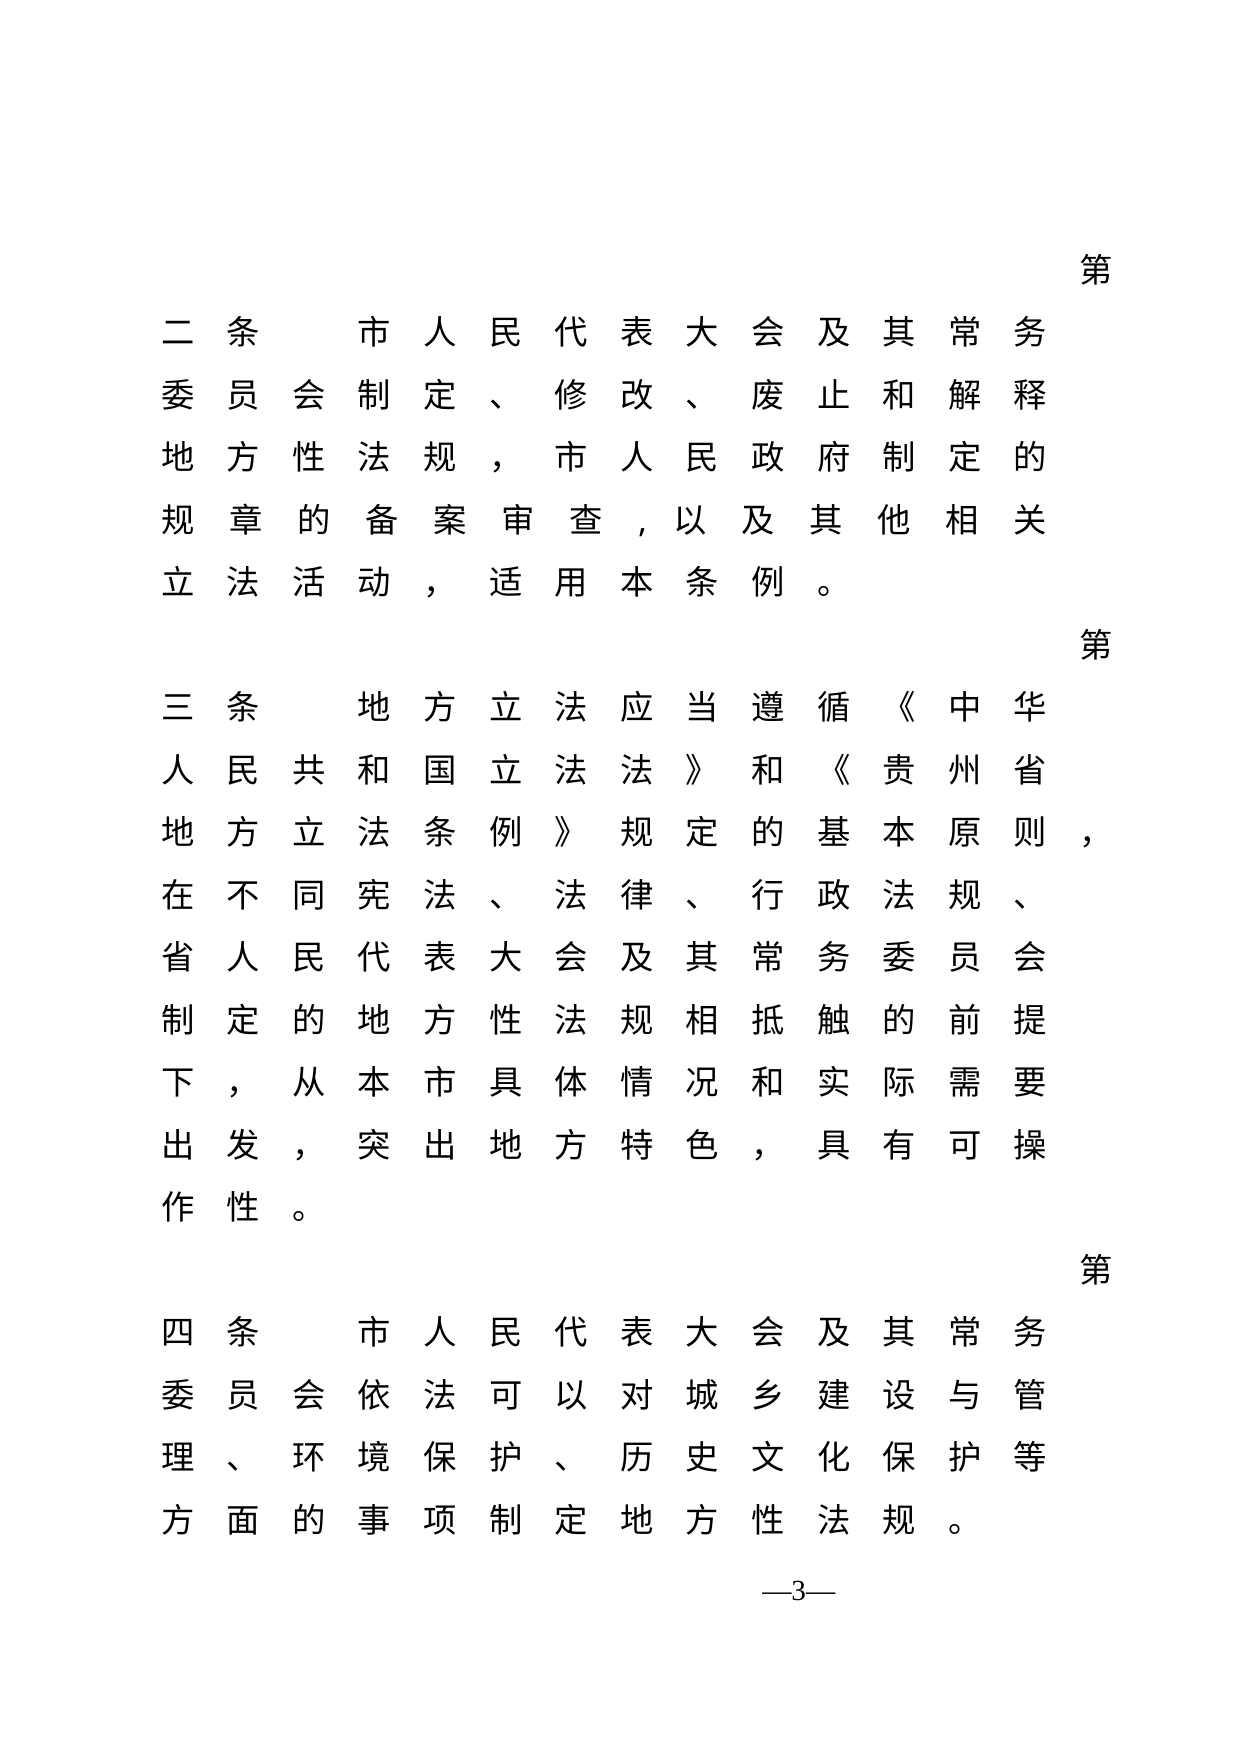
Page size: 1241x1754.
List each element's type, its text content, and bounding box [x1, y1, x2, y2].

text 第三条 地方立法应当遵循《中华人民共和国立法法》和《贵州省地方立法条例》规定的基本原则，在不同宪法、法律、行政法规、省人民代表大会及其常务委员会制定的地方性法规相抵触的前提下，从本市具体情况和实际需要出发，突出地方特色，具有可操作性。 [161, 611, 1079, 1236]
text 第二条 市人民代表大会及其常务委员会制定、修改、废止和解释地方性法规，市人民政府制定的规章的备案审查,以及其他相关立法活动，适用本条例。 [161, 236, 1079, 611]
text 第四条 市人民代表大会及其常务委员会依法可以对城乡建设与管理、环境保护、历史文化保护等方面的事项制定地方性法规。 [161, 1236, 1079, 1549]
